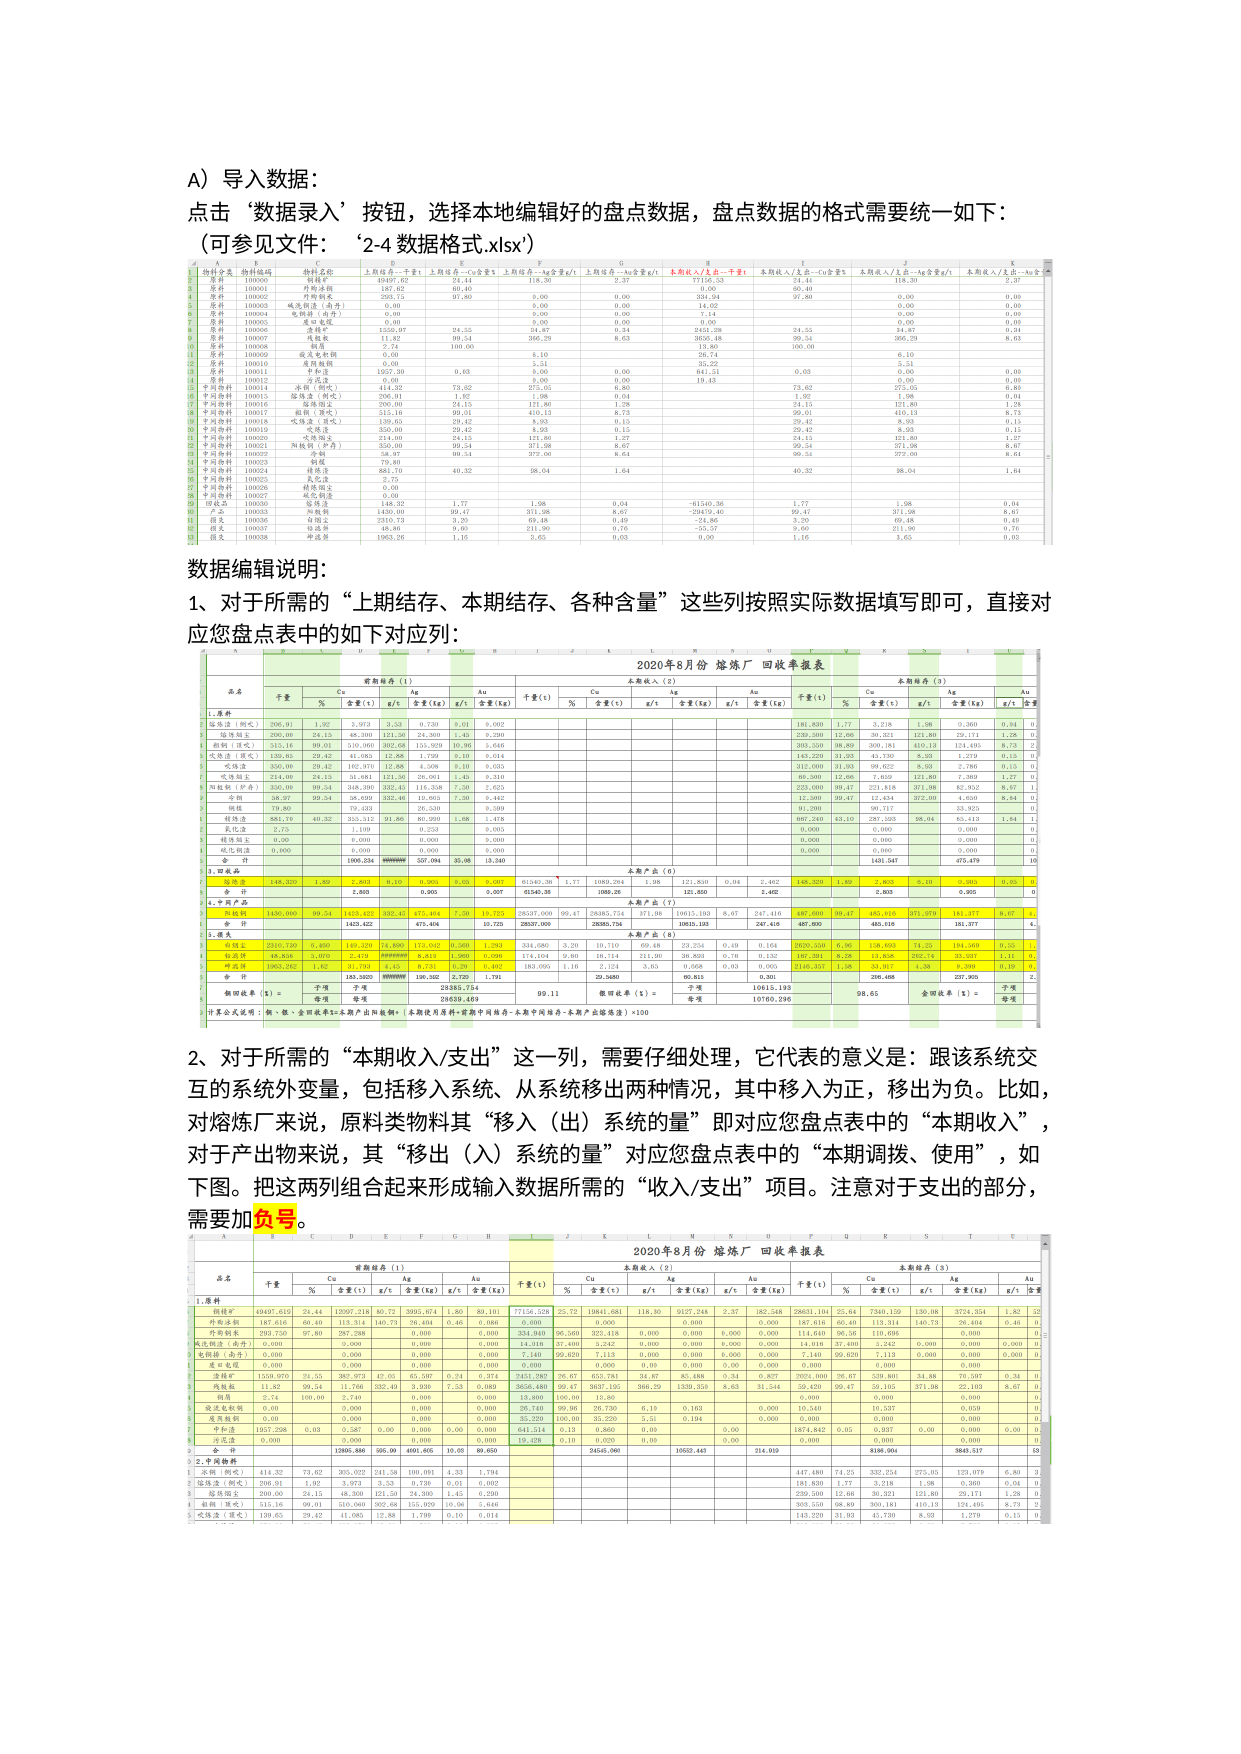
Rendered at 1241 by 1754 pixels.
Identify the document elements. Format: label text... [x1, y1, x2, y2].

list 对于所需的“本期收入/支出”这一列，需要仔细处理，它代表的意义是：跟该系统交互的系统外变量，包括移入系统、从系统移出两种情况，其中移入为正，移出为负。比如，对熔炼厂来说，原料类物料其“移入（出）系统的量”即对应您盘点表中的“本期收入”，对于产出物来说，其“移出（入）系统的量”对应您盘点表中的“本期调拨、使用”，如下图。把这两列组合起来形成输入数据所需的“收入/支出”项目。注意对于支出的部分，需要加负号。 [187, 1039, 1053, 1234]
picture [199, 649, 1041, 1028]
list （可参见文件：‘2-4数据格式.xlsx’） [187, 227, 1053, 259]
picture [187, 1234, 1052, 1524]
list 数据编辑说明： [187, 552, 1053, 584]
picture [187, 259, 1053, 545]
list 对于所需的“上期结存、本期结存、各种含量”这些列按照实际数据填写即可，直接对应您盘点表中的如下对应列： [187, 584, 1053, 649]
list 导入数据： [187, 162, 1053, 194]
list 点击‘数据录入’按钮，选择本地编辑好的盘点数据，盘点数据的格式需要统一如下： [187, 194, 1053, 227]
